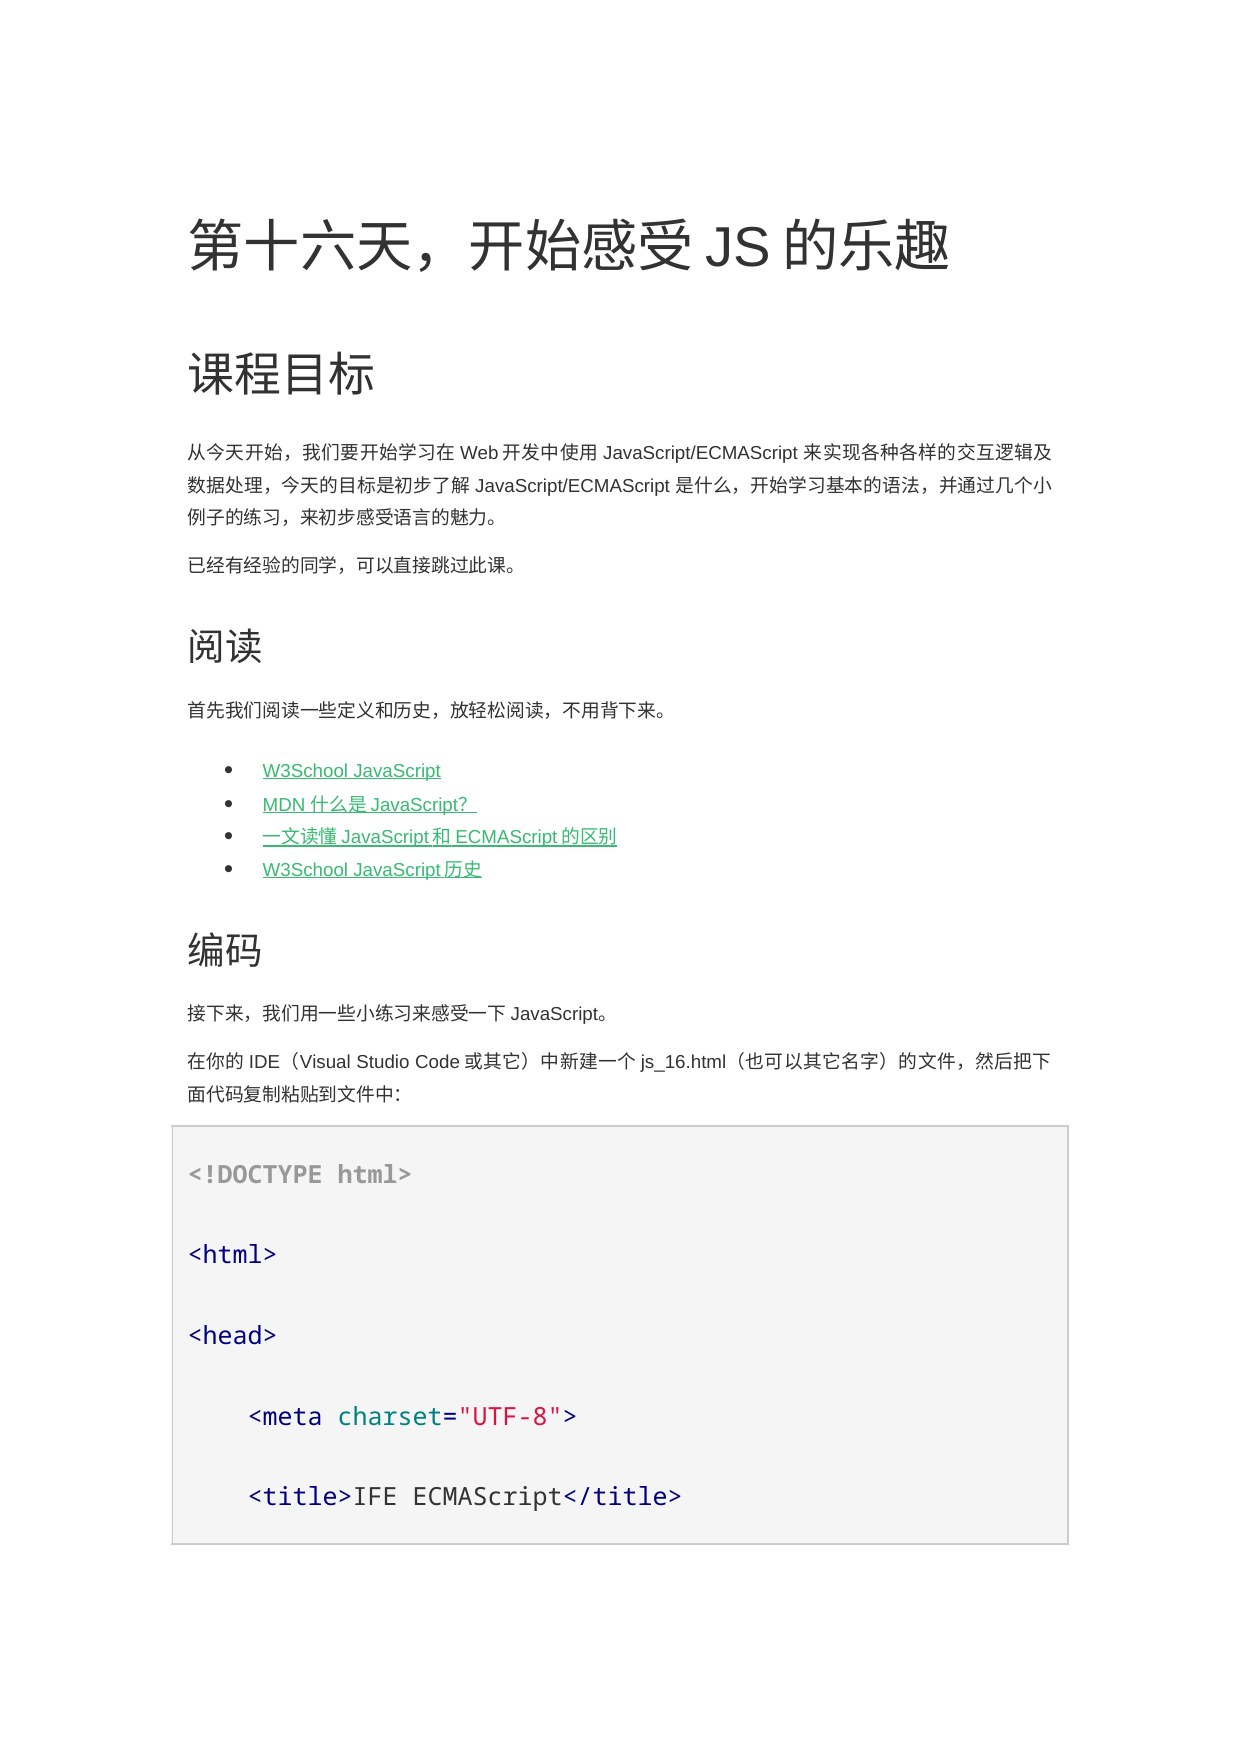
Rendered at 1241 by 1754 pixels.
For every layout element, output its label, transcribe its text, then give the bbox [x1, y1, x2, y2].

text 已经有经验的同学，可以直接跳过此课。 [187, 548, 1053, 581]
text <!DOCTYPE html> [173, 1127, 1067, 1206]
list W3School JavaScript历史 [225, 852, 1053, 884]
text <title>IFE ECMAScript</title> [173, 1447, 1067, 1543]
text 从今天开始，我们要开始学习在Web开发中使用 JavaScript/ECMAScript 来实现各种各样的交互逻辑及数据处理，今天的目标是初步了解 JavaScript/ECMAScript 是什么，开始学习基本的语法，并通过几个小例子的练习，来初步感受语言的魅力。 [187, 435, 1053, 533]
text <meta charset="UTF-8"> [173, 1367, 1067, 1447]
list MDN 什么是JavaScript？ [225, 787, 1053, 819]
text 在你的IDE（Visual Studio Code或其它）中新建一个js_16.html（也可以其它名字）的文件，然后把下面代码复制粘贴到文件中： [187, 1044, 1053, 1109]
text 阅读 [187, 612, 1053, 677]
list 一文读懂JavaScript和ECMAScript的区别 [225, 819, 1053, 852]
text 首先我们阅读一些定义和历史，放轻松阅读，不用背下来。 [187, 693, 1053, 725]
text 第十六天，开始感受JS的乐趣 [187, 193, 1053, 291]
text <head> [173, 1286, 1067, 1367]
text 接下来，我们用一些小练习来感受一下 JavaScript。 [187, 996, 1053, 1029]
list W3School JavaScript [225, 754, 1053, 787]
text <html> [173, 1206, 1067, 1286]
text 编码 [187, 916, 1053, 981]
text 课程目标 [187, 322, 1053, 419]
